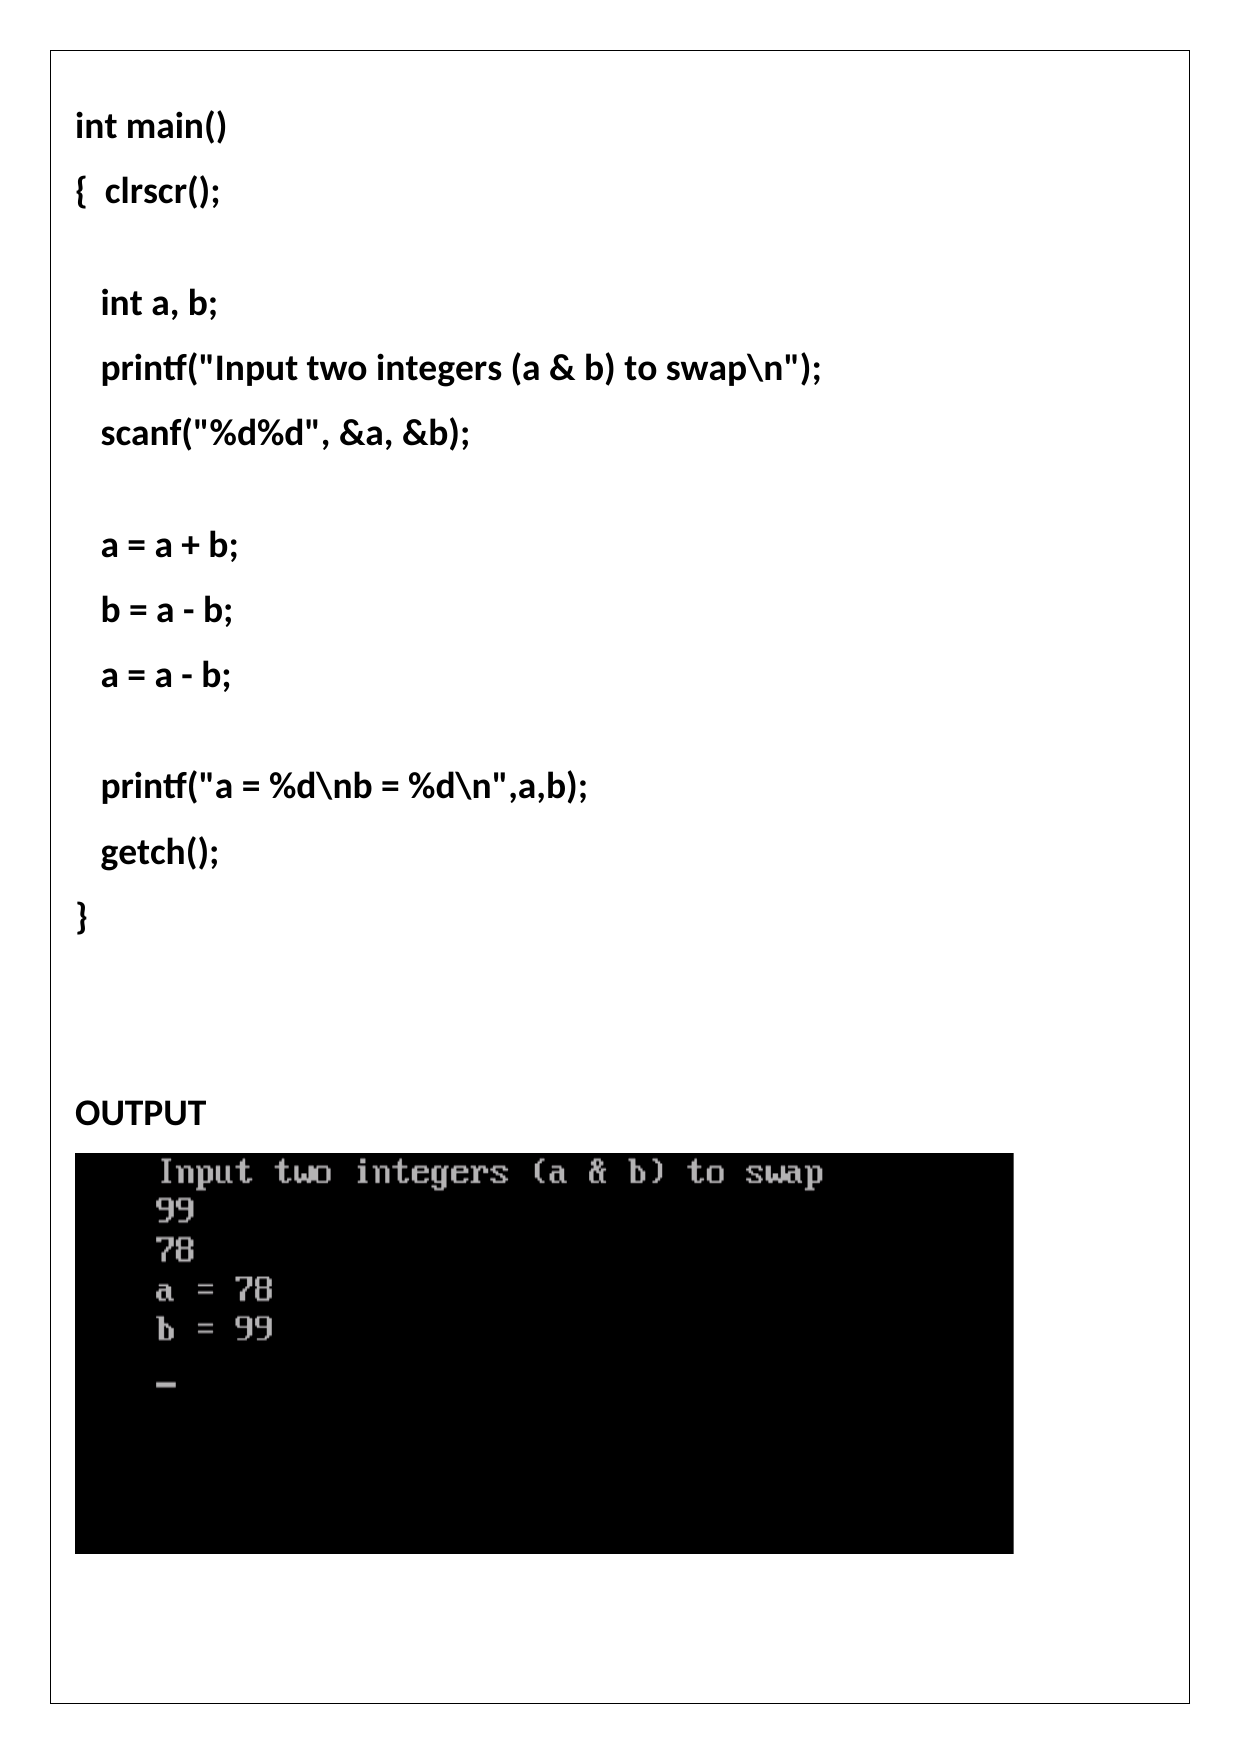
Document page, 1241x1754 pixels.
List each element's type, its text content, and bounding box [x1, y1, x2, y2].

text a = a + b; [75, 521, 1165, 566]
text printf("Input two integers (a & b) to swap\n"); [75, 344, 1165, 389]
text int a, b; [75, 278, 1165, 324]
text int main() [75, 102, 1165, 148]
text a = a - b; [75, 651, 1165, 697]
text scanf("%d%d", &a, &b); [75, 409, 1165, 455]
text } [75, 893, 1165, 939]
text getch(); [75, 828, 1165, 873]
picture [75, 1153, 1014, 1554]
text printf("a = %d\nb = %d\n",a,b); [75, 762, 1165, 808]
text b = a - b; [75, 586, 1165, 632]
text { clrscr(); [75, 167, 1165, 213]
text OUTPUT [75, 1088, 1165, 1134]
